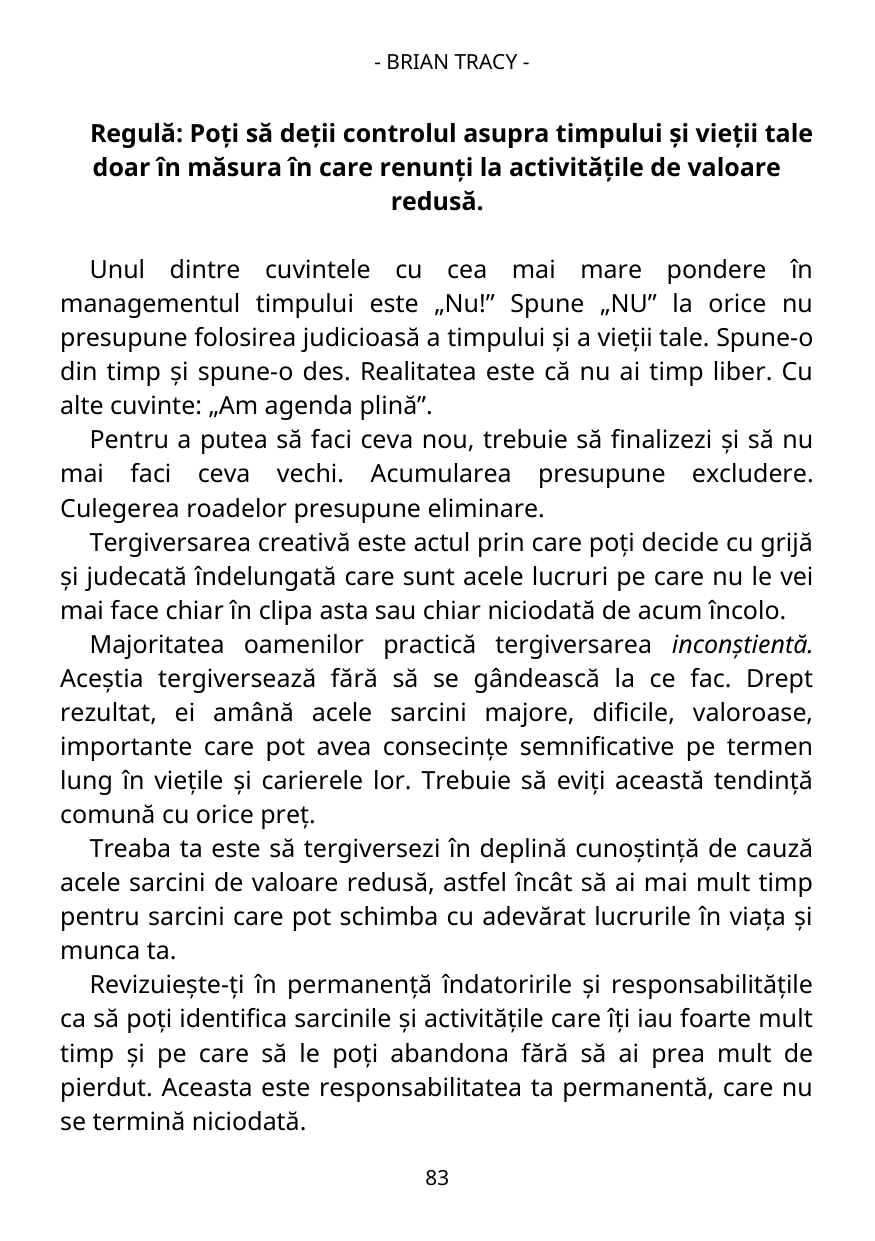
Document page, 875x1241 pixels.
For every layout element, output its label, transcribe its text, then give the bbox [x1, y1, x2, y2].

text Regulă: Poţi să deţii controlul asupra timpului şi vieţii tale doar în măsura în care renunţi la activităţile de valoare redusă. [60, 116, 814, 218]
text Unul dintre cuvintele cu cea mai mare pondere în managementul timpului este „Nu!” Spune „NU” la orice nu presupune folosirea judicioasă a timpului şi a vieţii tale. Spune-o din timp şi spune-o des. Realitatea este că nu ai timp liber. Cu alte cuvinte: „Am agenda plină”. [60, 252, 814, 422]
text Pentru a putea să faci ceva nou, trebuie să finalizezi şi să nu mai faci ceva vechi. Acumularea presupune excludere. Culegerea roadelor presupune eliminare. [60, 422, 814, 524]
text Majoritatea oamenilor practică tergiversarea inconştientă. Aceştia tergiversează fără să se gândească la ce fac. Drept rezultat, ei amână acele sarcini majore, dificile, valoroase, importante care pot avea consecinţe semnificative pe termen lung în vieţile şi carierele lor. Trebuie să eviţi această tendinţă comună cu orice preţ. [60, 626, 814, 831]
text Revizuieşte-ţi în permanenţă îndatoririle şi responsabilităţile ca să poţi identifica sarcinile şi activităţile care îţi iau foarte mult timp şi pe care să le poţi abandona fără să ai prea mult de pierdut. Aceasta este responsabilitatea ta permanentă, care nu se termină niciodată. [60, 967, 814, 1137]
text Tergiversarea creativă este actul prin care poţi decide cu grijă şi judecată îndelungată care sunt acele lucruri pe care nu le vei mai face chiar în clipa asta sau chiar niciodată de acum încolo. [60, 524, 814, 626]
text Treaba ta este să tergiversezi în deplină cunoştinţă de cauză acele sarcini de valoare redusă, astfel încât să ai mai mult timp pentru sarcini care pot schimba cu adevărat lucrurile în viaţa şi munca ta. [60, 831, 814, 967]
